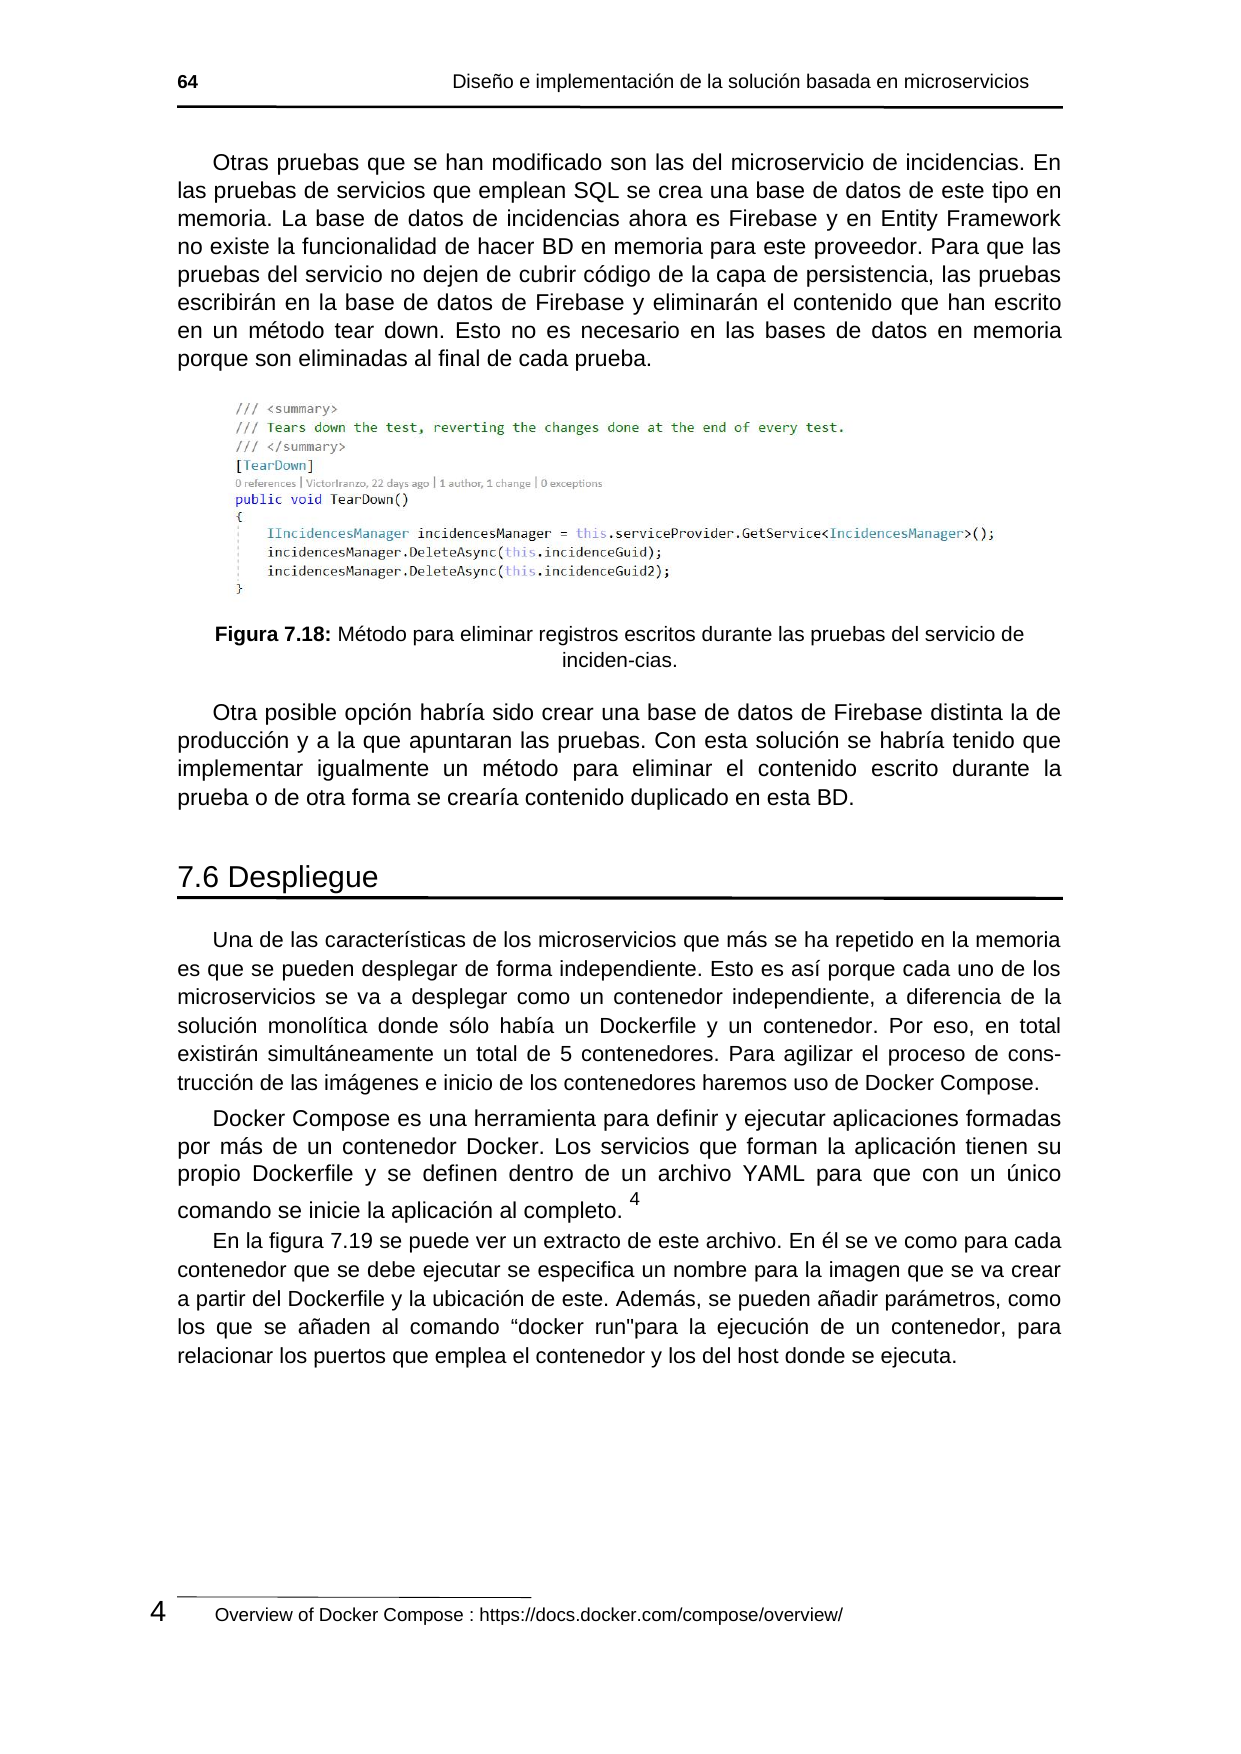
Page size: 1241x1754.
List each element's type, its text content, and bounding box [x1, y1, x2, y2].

text En la figura 7.19 se puede ver un extracto de este archivo. En él se ve como para cada contenedor que se debe ejecutar se especifica un nombre para la imagen que se va crear a partir del Dockerfile y la ubicación de este. Además, se pueden añadir parámetros, como los que se añaden al comando “docker run"para la ejecución de un contenedor, para relacionar los puertos que emplea el contenedor y los del host donde se ejecuta. [177, 1228, 1062, 1368]
text 64 Diseño e implementación de la solución basada en microservicios [177, 69, 1090, 92]
picture [227, 397, 1013, 603]
text Una de las características de los microservicios que más se ha repetido en la memoria es que se pueden desplegar de forma independiente. Esto es así porque cada uno de los microservicios se va a desplegar como un contenedor independiente, a diferencia de la solución monolítica donde sólo había un Dockerfile y un contenedor. Por eso, en total existirán simultáneamente un total de 5 contenedores. Para agilizar el proceso de cons-trucción de las imágenes e inicio de los contenedores haremos uso de Docker Compose. [177, 927, 1062, 1094]
text 7.6 Despliegue [177, 858, 1090, 893]
text Figura 7.18: Método para eliminar registros escritos durante las pruebas del servicio de inciden-cias. [177, 621, 1062, 671]
list Overview of Docker Compose : https://docs.docker.com/compose/overview/ [150, 1594, 1090, 1627]
text Otra posible opción habría sido crear una base de datos de Firebase distinta la de producción y a la que apuntaran las pruebas. Con esta solución se habría tenido que implementar igualmente un método para eliminar el contenido escrito durante la prueba o de otra forma se crearía contenido duplicado en esta BD. [177, 698, 1062, 810]
text Docker Compose es una herramienta para definir y ejecutar aplicaciones formadas por más de un contenedor Docker. Los servicios que forman la aplicación tienen su propio Dockerfile y se definen dentro de un archivo YAML para que con un único comando se inicie la aplicación al completo. 4 [177, 1105, 1062, 1225]
text Otras pruebas que se han modificado son las del microservicio de incidencias. En las pruebas de servicios que emplean SQL se crea una base de datos de este tipo en memoria. La base de datos de incidencias ahora es Firebase y en Entity Framework no existe la funcionalidad de hacer BD en memoria para este proveedor. Para que las pruebas del servicio no dejen de cubrir código de la capa de persistencia, las pruebas escribirán en la base de datos de Firebase y eliminarán el contenido que han escrito en un método tear down. Esto no es necesario en las bases de datos en memoria porque son eliminadas al final de cada prueba. [177, 148, 1062, 372]
